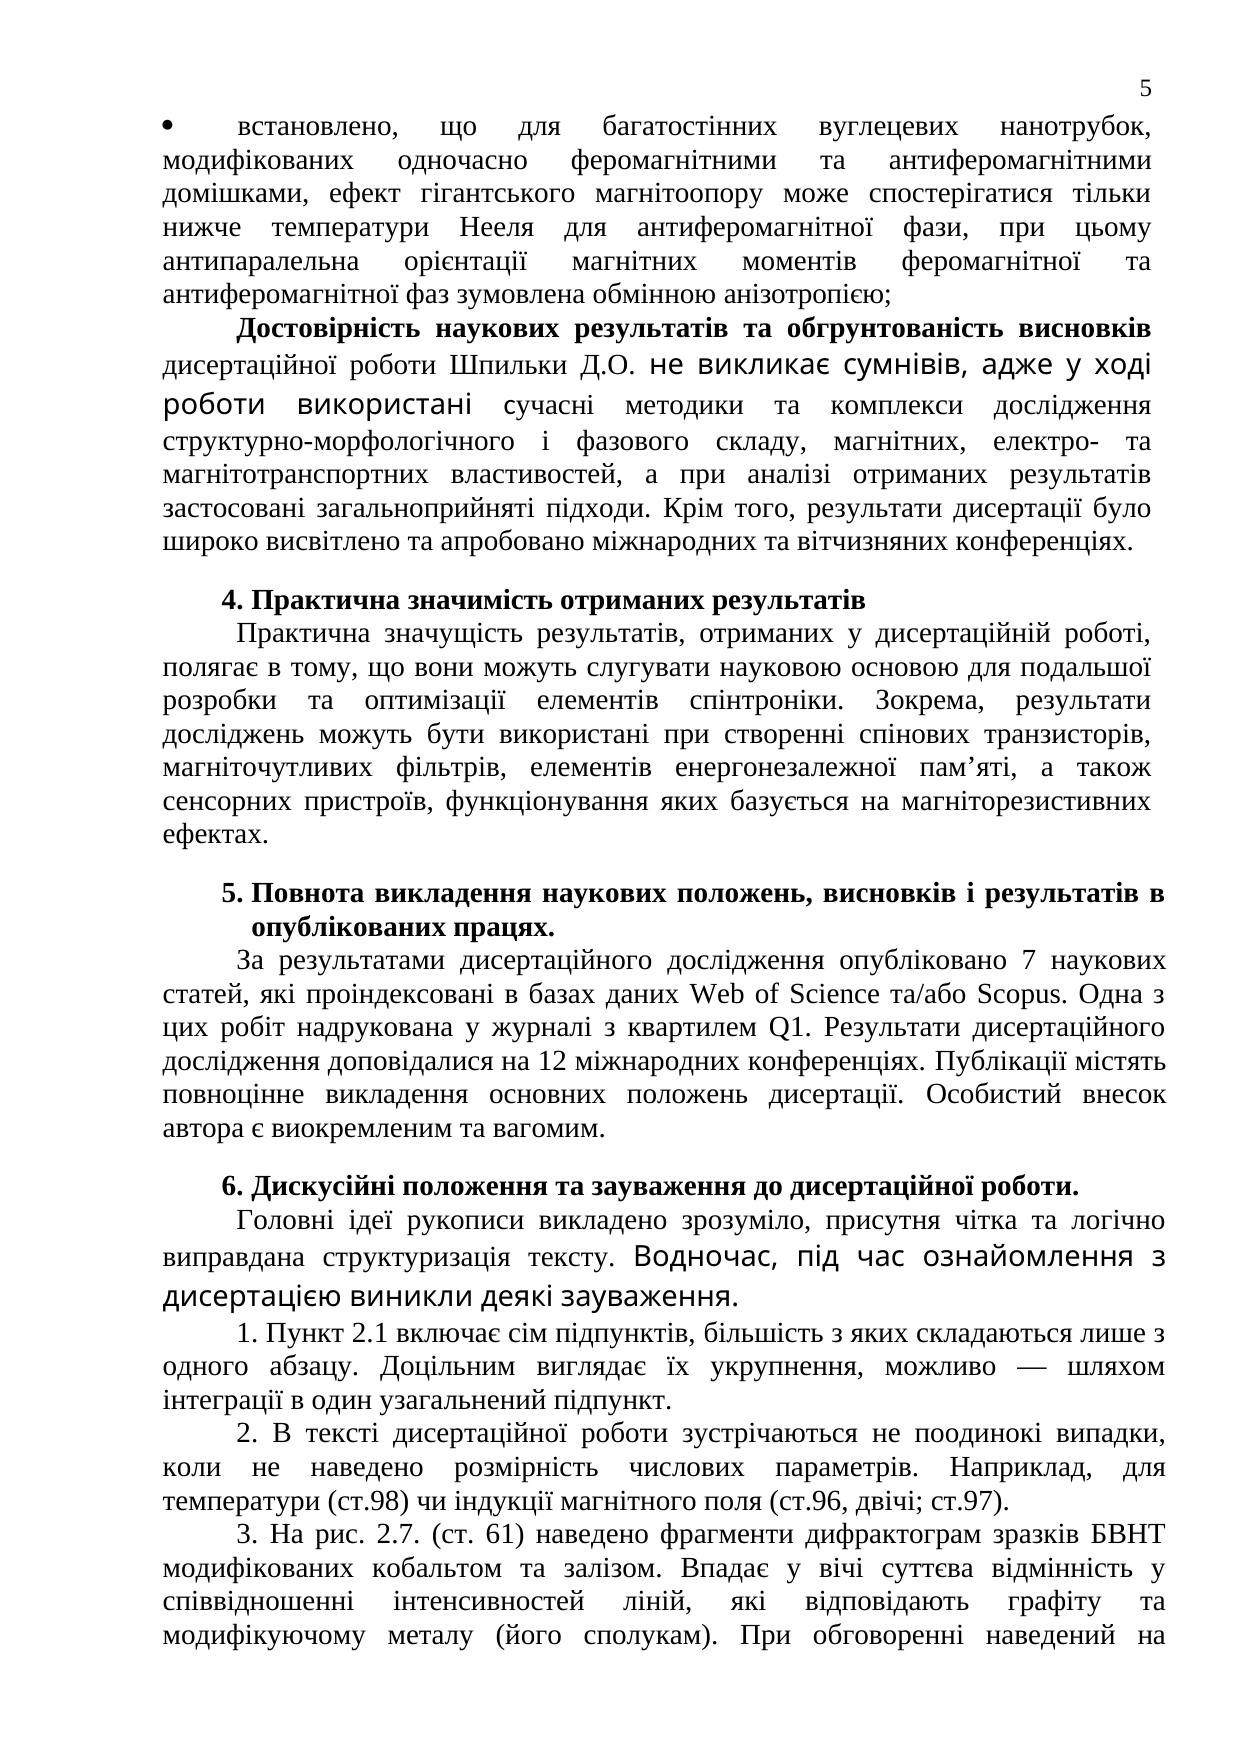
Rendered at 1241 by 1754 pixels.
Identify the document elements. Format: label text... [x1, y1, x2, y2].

text 1. Пункт 2.1 включає сім підпунктів, більшість з яких складаються лише з одного абзацу. Доцільним виглядає їх укрупнення, можливо — шляхом інтеграції в один узагальнений підпункт. [162, 1315, 1166, 1416]
text 2. В тексті дисертаційної роботи зустрічаються не поодинокі випадки, коли не наведено розмірність числових параметрів. Наприклад, для температури (ст.98) чи індукції магнітного поля (ст.96, двічі; ст.97). [162, 1416, 1166, 1516]
text Практична значущість результатів, отриманих у дисертаційній роботі, полягає в тому, що вони можуть слугувати науковою основою для подальшої розробки та оптимізації елементів спінтроніки. Зокрема, результати досліджень можуть бути використані при створенні спінових транзисторів, магніточутливих фільтрів, елементів енергонезалежної пам’яті, а також сенсорних пристроїв, функціонування яких базується на магніторезистивних ефектах. [162, 615, 1152, 850]
text За результатами дисертаційного дослідження опубліковано 7 наукових статей, які проіндексовані в базах даних Web of Science та/або Scopus. Одна з цих робіт надрукована у журналі з квартилем Q1. Результати дисертаційного дослідження доповідалися на 12 міжнародних конференціях. Публікації містять повноцінне викладення основних положень дисертації. Особистий внесок автора є виокремленим та вагомим. [162, 942, 1166, 1143]
subtitle Дискусійні положення та зауваження до дисертаційної роботи. [221, 1168, 1166, 1202]
text Головні ідеї рукописи викладено зрозуміло, присутня чітка та логічно виправдана структуризація тексту. Водночас, під час ознайомлення з дисертацією виникли деякі зауваження. [162, 1202, 1166, 1315]
subtitle Практична значимість отриманих результатів [221, 582, 1166, 615]
subtitle Повнота викладення наукових положень, висновків і результатів в опублікованих працях. [221, 875, 1166, 942]
list встановлено, що для багатостінних вуглецевих нанотрубок, модифікованих одночасно феромагнітними та антиферомагнітними домішками, ефект гігантського магнітоопору може спостерігатися тільки нижче температури Нееля для антиферомагнітної фази, при цьому антипаралельна орієнтації магнітних моментів феромагнітної та антиферомагнітної фаз зумовлена обмінною анізотропією; [162, 108, 1152, 310]
text Достовірність наукових результатів та обгрунтованість висновків дисертаційної роботи Шпильки Д.О. не викликає сумнівів, адже у ході роботи використані сучасні методики та комплекси дослідження структурно-морфологічного і фазового складу, магнітних, електро- та магнітотранспортних властивостей, а при аналізі отриманих результатів застосовані загальноприйняті підходи. Крім того, результати дисертації було широко висвітлено та апробовано міжнародних та вітчизняних конференціях. [162, 310, 1152, 557]
